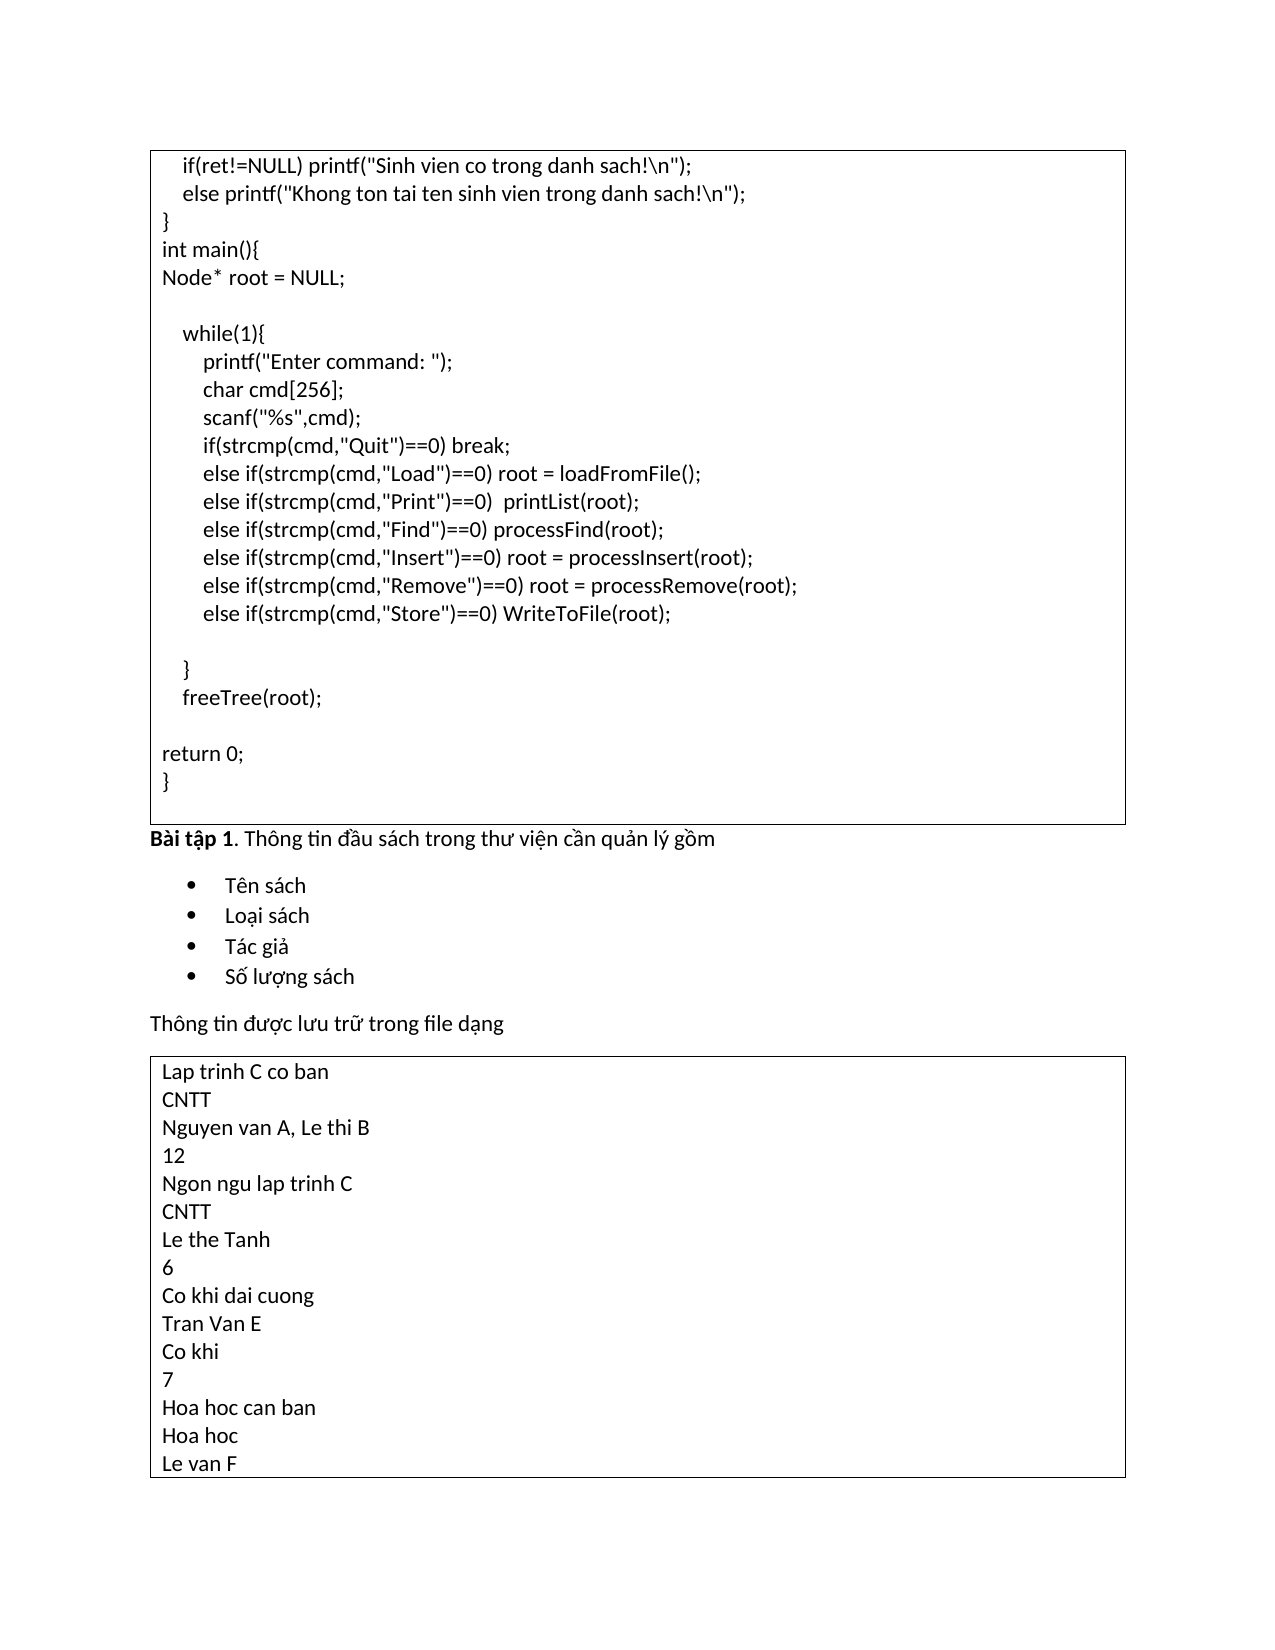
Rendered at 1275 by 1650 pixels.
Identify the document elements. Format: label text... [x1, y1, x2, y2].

text Bài tập 1. Thông tin đầu sách trong thư viện cần quản lý gồm [150, 825, 1125, 853]
list Loại sách [187, 902, 1125, 930]
list Tên sách [187, 871, 1125, 899]
text Thông tin được lưu trữ trong file dạng [150, 1009, 1125, 1037]
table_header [151, 1057, 1125, 1477]
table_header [151, 151, 1125, 823]
list Tác giả [187, 932, 1125, 960]
list Số lượng sách [187, 962, 1125, 990]
